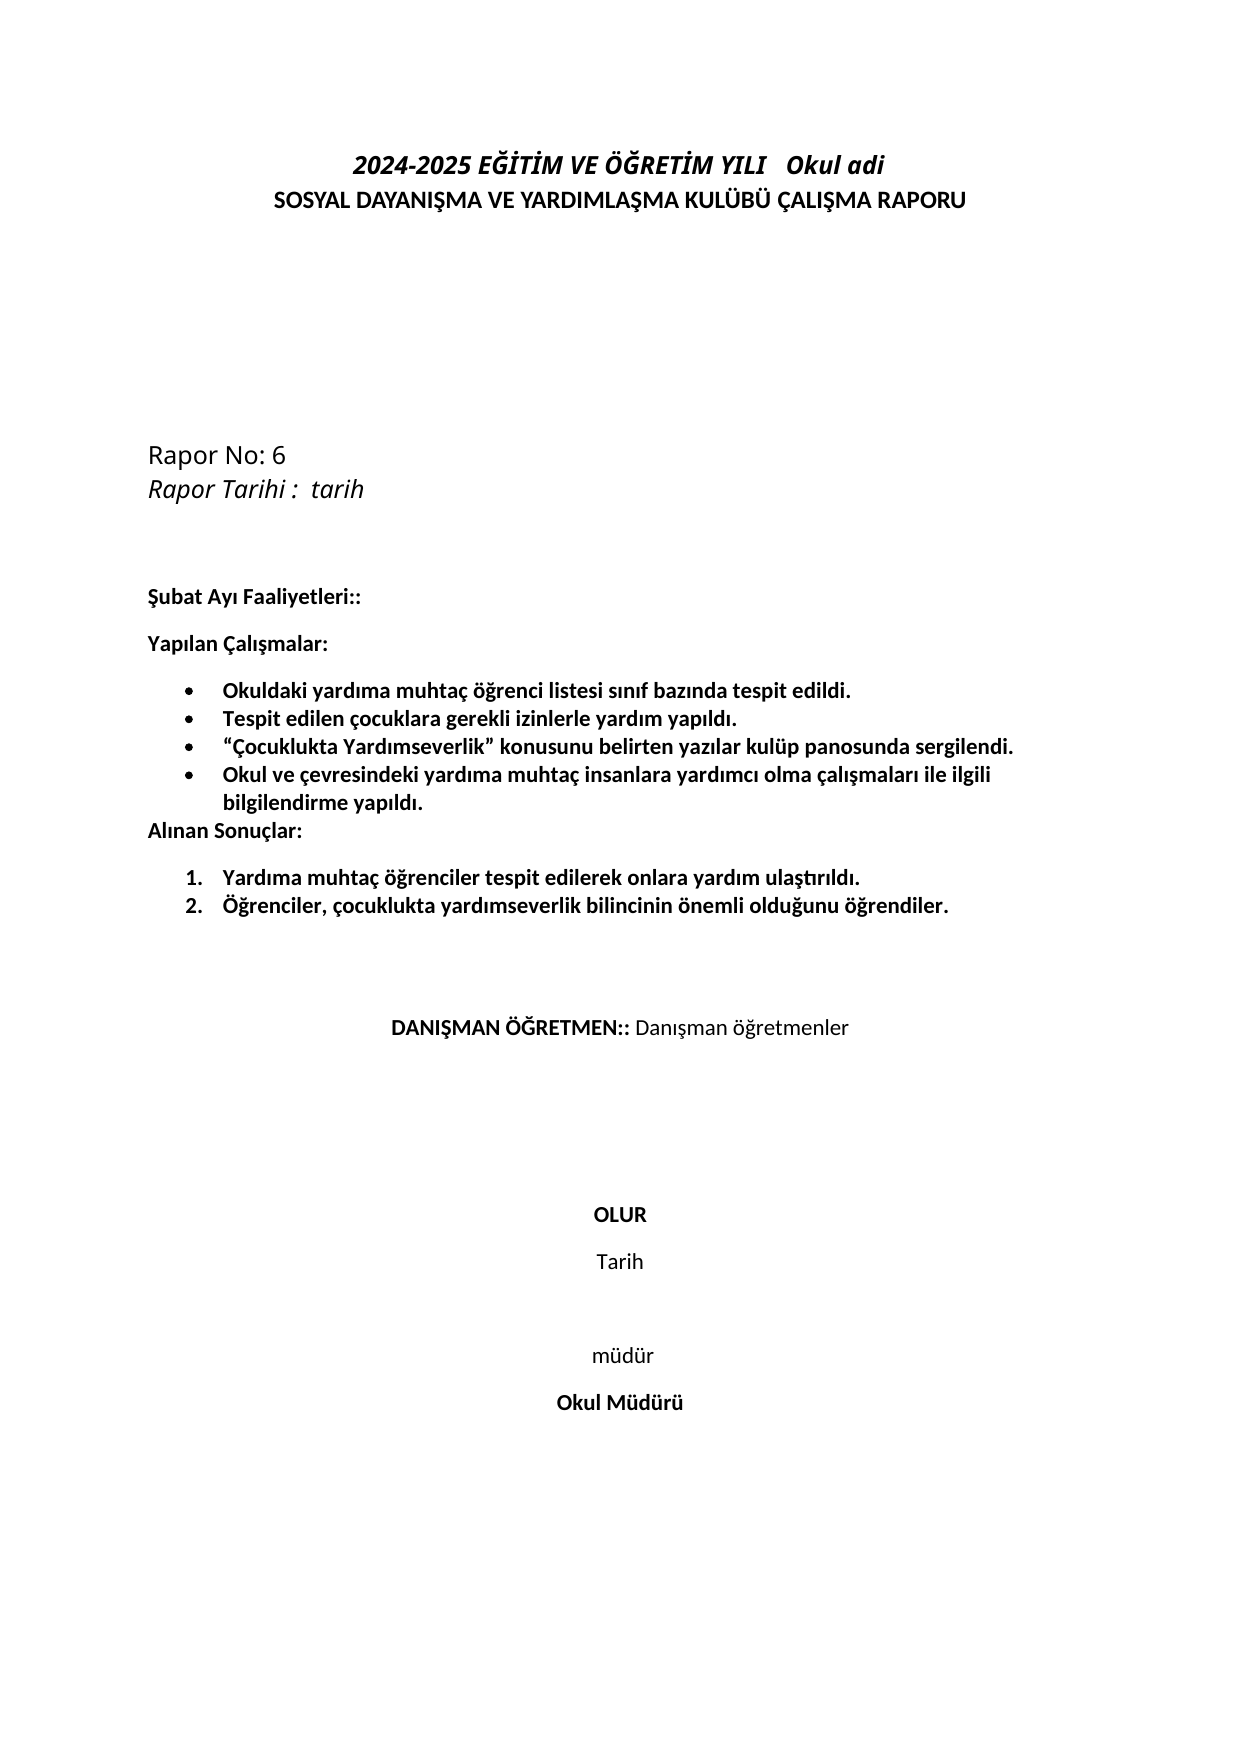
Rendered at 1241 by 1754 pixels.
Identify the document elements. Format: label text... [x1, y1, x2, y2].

text Şubat Ayı Faaliyetleri:: [148, 582, 1093, 611]
list Tespit edilen çocuklara gerekli izinlerle yardım yapıldı. [185, 704, 1093, 732]
text OLUR [148, 1201, 1093, 1228]
text Rapor No: 6 Rapor Tarihi : [148, 403, 1093, 505]
list Okul ve çevresindeki yardıma muhtaç insanlara yardımcı olma çalışmaları ile ilgili bilgilendirme yapıldı. [185, 760, 1093, 816]
text 2024-2025 EĞİTİM VE ÖĞRETİM YILI SOSYAL DAYANIŞMA VE YARDIMLAŞMA KULÜBÜ ÇALIŞMA RAPORU [148, 148, 1093, 216]
text Alınan Sonuçlar: [148, 816, 1093, 844]
text Yapılan Çalışmalar: [148, 629, 1093, 657]
list Öğrenciler, çocuklukta yardımseverlik bilincinin önemli olduğunu öğrendiler. [185, 891, 1093, 919]
list “Çocuklukta Yardımseverlik” konusunu belirten yazılar kulüp panosunda sergilendi. [185, 732, 1093, 760]
text Okul Müdürü [148, 1388, 1093, 1416]
list Okuldaki yardıma muhtaç öğrenci listesi sınıf bazında tespit edildi. [185, 676, 1093, 704]
list Yardıma muhtaç öğrenciler tespit edilerek onlara yardım ulaştırıldı. [185, 863, 1093, 891]
text DANIŞMAN ÖĞRETMEN:: [148, 1013, 1093, 1041]
